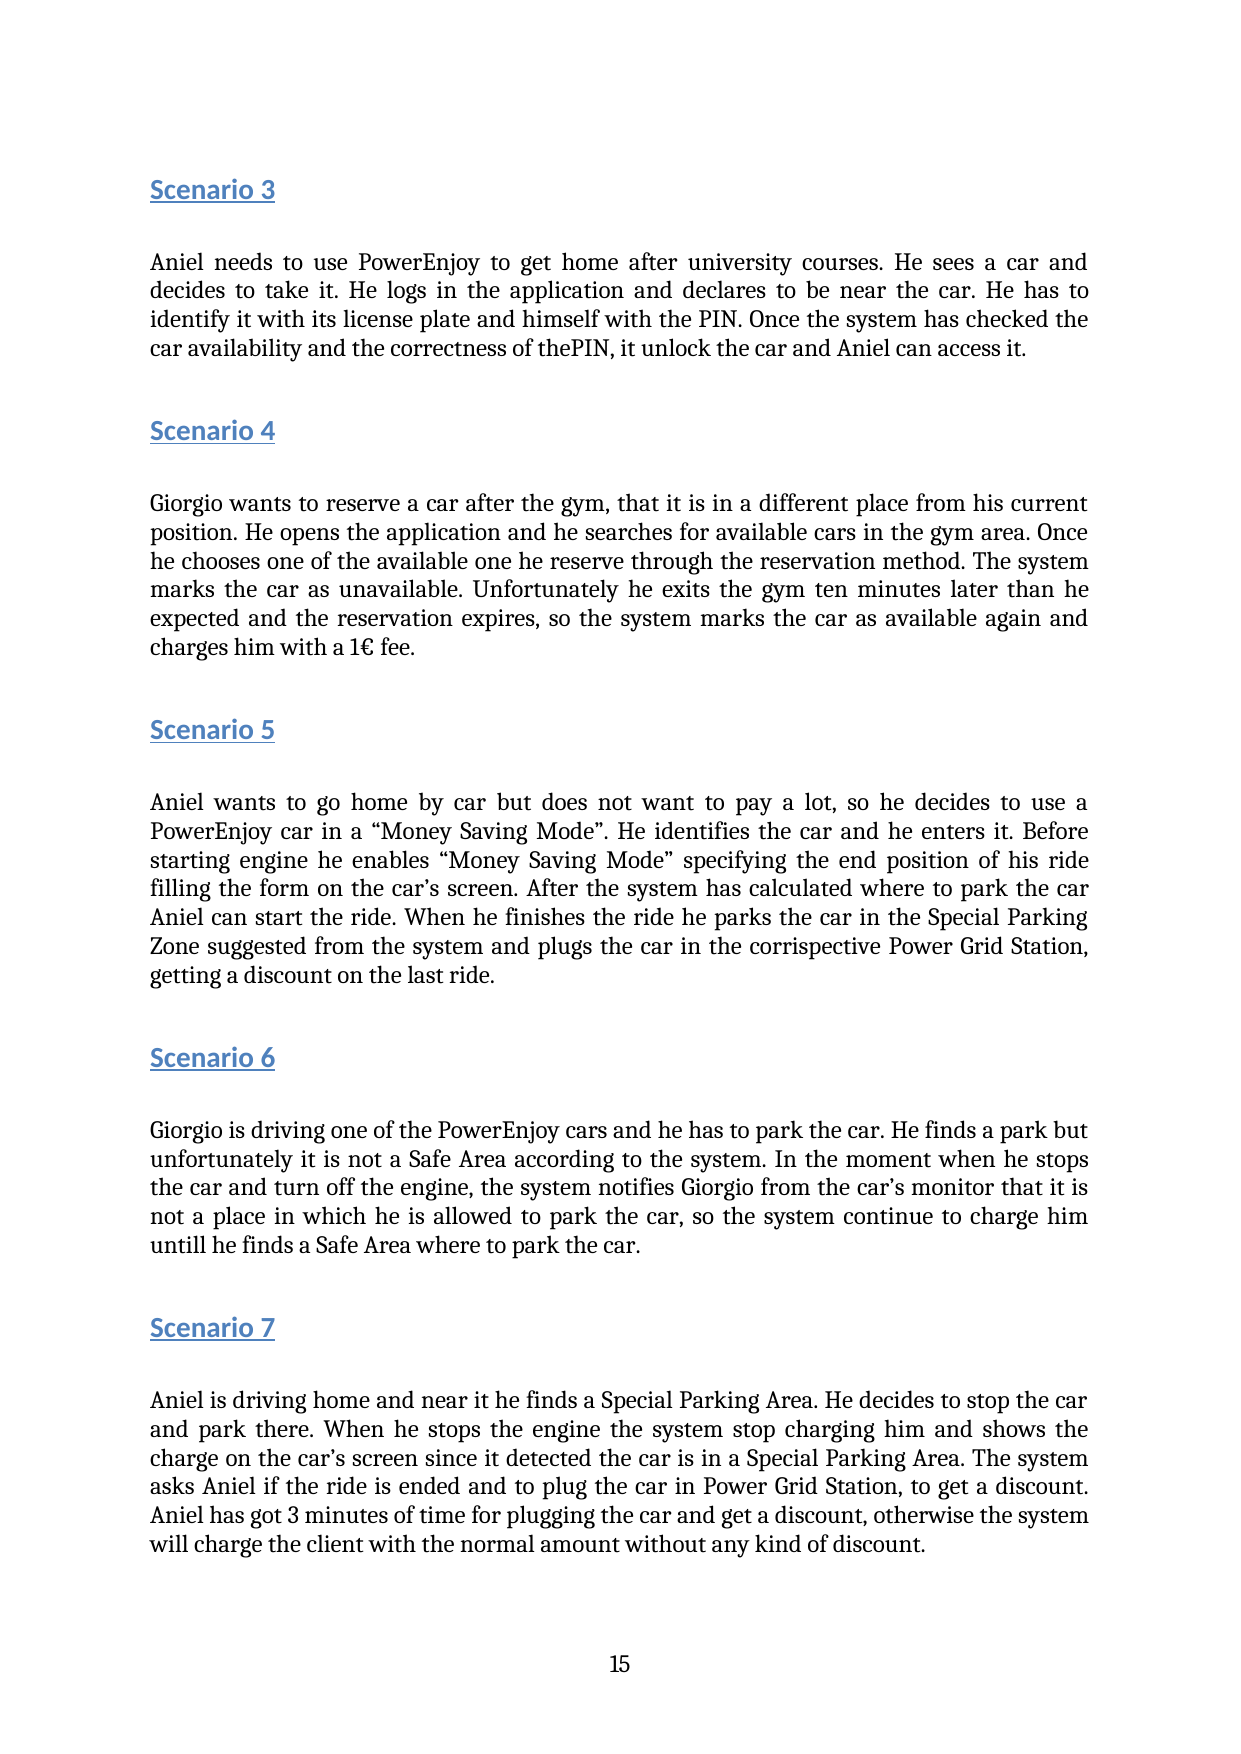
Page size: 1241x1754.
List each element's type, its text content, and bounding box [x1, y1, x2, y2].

subtitle Scenario 5 [150, 711, 1090, 747]
text Aniel is driving home and near it he finds a Special Parking Area. He decides to stop the car and park there. When he stops the engine the system stop charging him and shows the charge on the car’s screen since it detected the car is in a Special Parking Area. The system asks Aniel if the ride is ended and to plug the car in Power Grid Station, to get a discount. Aniel has got 3 minutes of time for plugging the car and get a discount, otherwise the system will charge the client with the normal amount without any kind of discount. [150, 1386, 1090, 1558]
text Aniel wants to go home by car but does not want to pay a lot, so he decides to use a PowerEnjoy car in a “Money Saving Mode”. He identifies the car and he enters it. Before starting engine he enables “Money Saving Mode” specifying the end position of his ride filling the form on the car’s screen. After the system has calculated where to park the car Aniel can start the ride. When he finishes the ride he parks the car in the Special Parking Zone suggested from the system and plugs the car in the corrispective Power Grid Station, getting a discount on the last ride. [150, 788, 1090, 989]
subtitle Scenario 6 [150, 1039, 1090, 1074]
subtitle Scenario 3 [150, 171, 1090, 206]
subtitle Scenario 4 [150, 412, 1090, 448]
text Aniel needs to use PowerEnjoy to get home after university courses. He sees a car and decides to take it. He logs in the application and declares to be near the car. He has to identify it with its license plate and himself with the PIN. Once the system has checked the car availability and the correctness of thePIN, it unlock the car and Aniel can access it. [150, 248, 1090, 363]
subtitle Scenario 7 [150, 1309, 1090, 1345]
text Giorgio wants to reserve a car after the gym, that it is in a different place from his current position. He opens the application and he searches for available cars in the gym area. Once he chooses one of the available one he reserve through the reservation method. The system marks the car as unavailable. Unfortunately he exits the gym ten minutes later than he expected and the reservation expires, so the system marks the car as available again and charges him with a 1€ fee. [150, 489, 1090, 662]
text Giorgio is driving one of the PowerEnjoy cars and he has to park the car. He finds a park but unfortunately it is not a Safe Area according to the system. In the moment when he stops the car and turn off the engine, the system notifies Giorgio from the car’s monitor that it is not a place in which he is allowed to park the car, so the system continue to charge him untill he finds a Safe Area where to park the car. [150, 1116, 1090, 1259]
